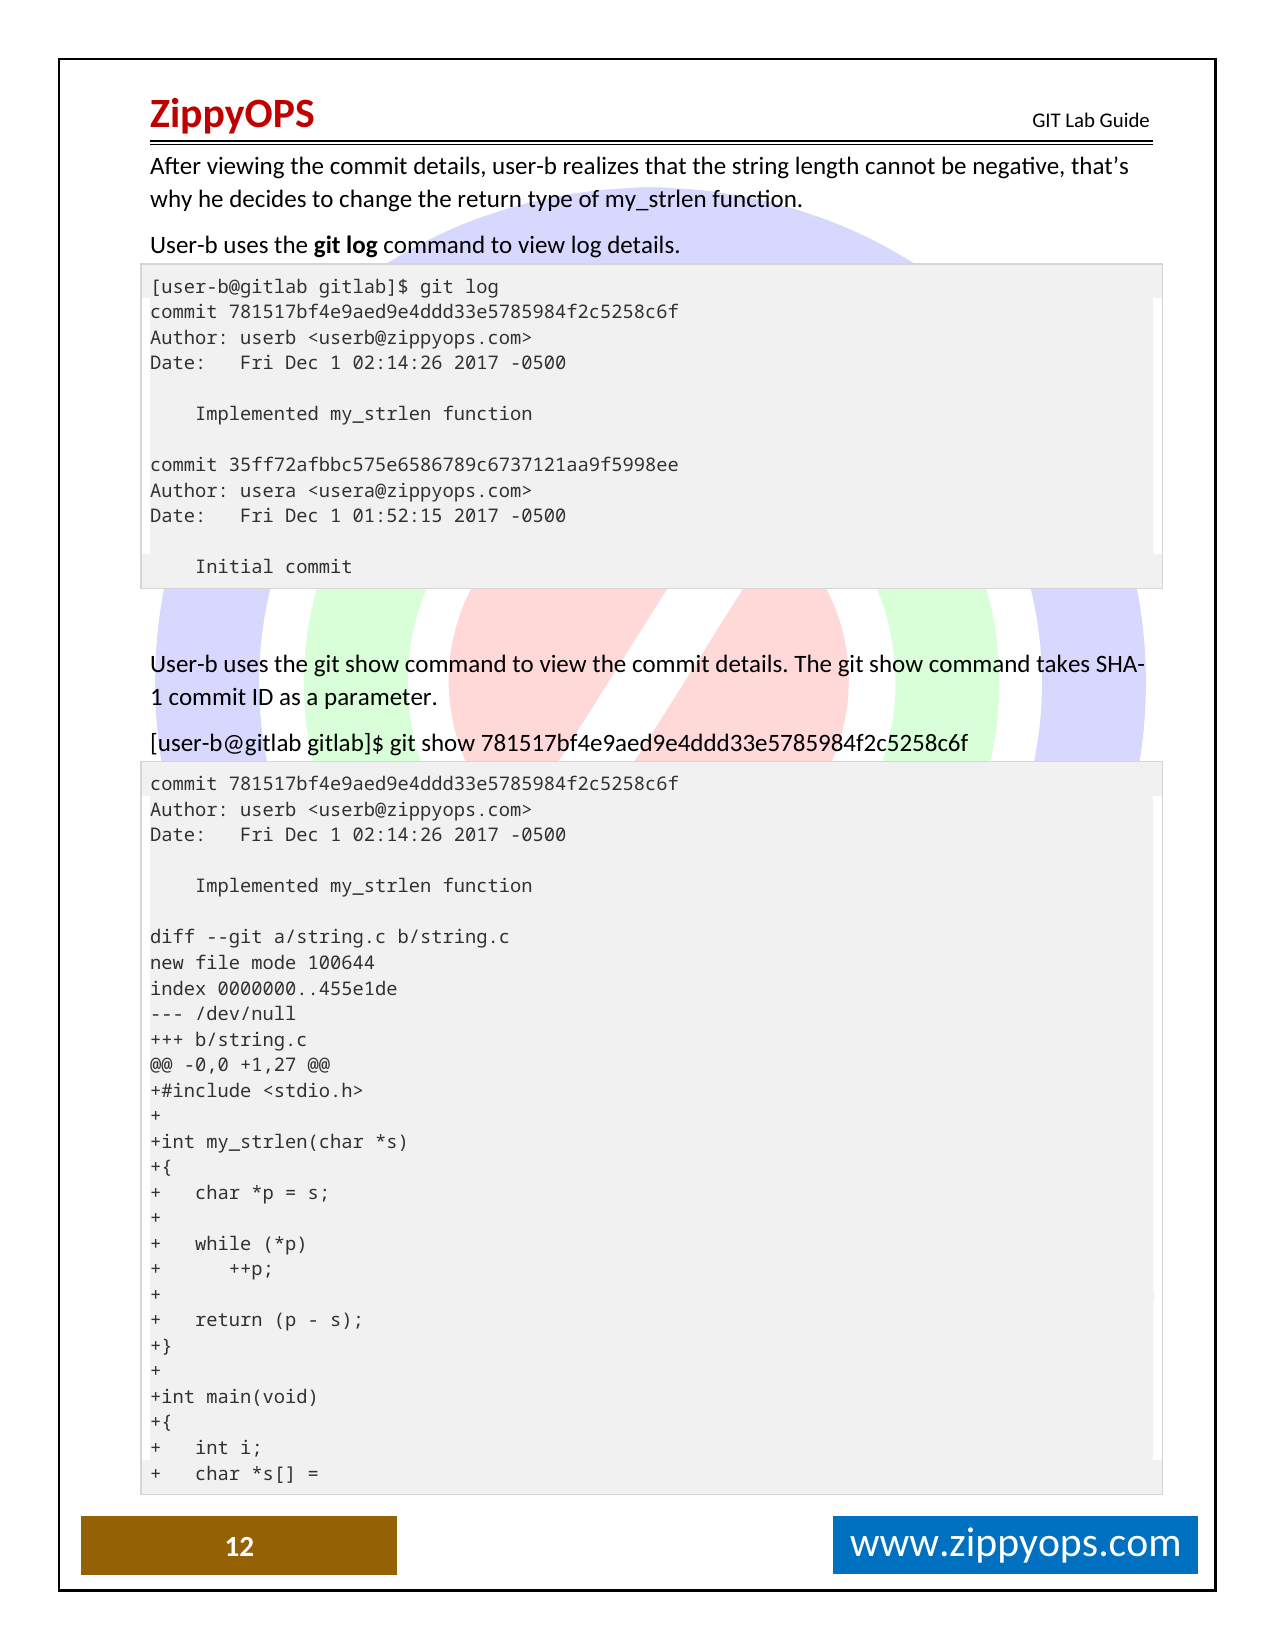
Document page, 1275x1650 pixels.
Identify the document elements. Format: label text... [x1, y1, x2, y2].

text +int my_strlen(char *s) [150, 1128, 1153, 1153]
text commit 781517bf4e9aed9e4ddd33e5785984f2c5258c6f [142, 762, 1162, 796]
text + return (p - s); [150, 1307, 1153, 1332]
text + char *p = s; [150, 1179, 1153, 1204]
text Date: Fri Dec 1 02:14:26 2017 -0500 [150, 349, 1153, 375]
text + [150, 1204, 1153, 1230]
text User-b uses the git show command to view the commit details. The git show command takes SHA-1 commit ID as a parameter. [150, 648, 1153, 712]
text After viewing the commit details, user-b realizes that the string length cannot be negative, that’s why he decides to change the return type of my_strlen function. [150, 150, 1153, 214]
text Author: usera <usera@zippyops.com> [150, 477, 1153, 503]
text [user-b@gitlab gitlab]$ git show 781517bf4e9aed9e4ddd33e5785984f2c5258c6f [150, 727, 1153, 758]
text User-b uses the git log command to view log details. [150, 229, 1153, 260]
text +++ b/string.c [150, 1026, 1153, 1051]
text commit 35ff72afbbc575e6586789c6737121aa9f5998ee [150, 452, 1153, 477]
text + ++p; [150, 1256, 1153, 1281]
text +{ [150, 1409, 1153, 1434]
text Author: userb <userb@zippyops.com> [150, 324, 1153, 349]
text new file mode 100644 [150, 949, 1153, 975]
text commit 781517bf4e9aed9e4ddd33e5785984f2c5258c6f [150, 298, 1153, 324]
text Author: userb <userb@zippyops.com> [150, 796, 1153, 822]
text index 0000000..455e1de [150, 975, 1153, 1000]
text Date: Fri Dec 1 02:14:26 2017 -0500 [150, 822, 1153, 847]
text + [150, 1281, 1153, 1307]
text --- /dev/null [150, 1000, 1153, 1026]
text + char *s[] = [142, 1450, 1162, 1494]
text @@ -0,0 +1,27 @@ [150, 1051, 1153, 1077]
text Initial commit [142, 544, 1162, 588]
text + while (*p) [150, 1230, 1153, 1256]
text Date: Fri Dec 1 01:52:15 2017 -0500 [150, 503, 1153, 528]
text +#include <stdio.h> [150, 1077, 1153, 1102]
text diff --git a/string.c b/string.c [150, 924, 1153, 949]
text [user-b@gitlab gitlab]$ git log [142, 265, 1162, 298]
text + [150, 1358, 1153, 1383]
text +int main(void) [150, 1383, 1153, 1409]
text + int i; [150, 1434, 1153, 1450]
text +{ [150, 1153, 1153, 1179]
text Implemented my_strlen function [150, 873, 1153, 898]
text +} [150, 1332, 1153, 1358]
text + [150, 1102, 1153, 1128]
text Implemented my_strlen function [150, 401, 1153, 426]
